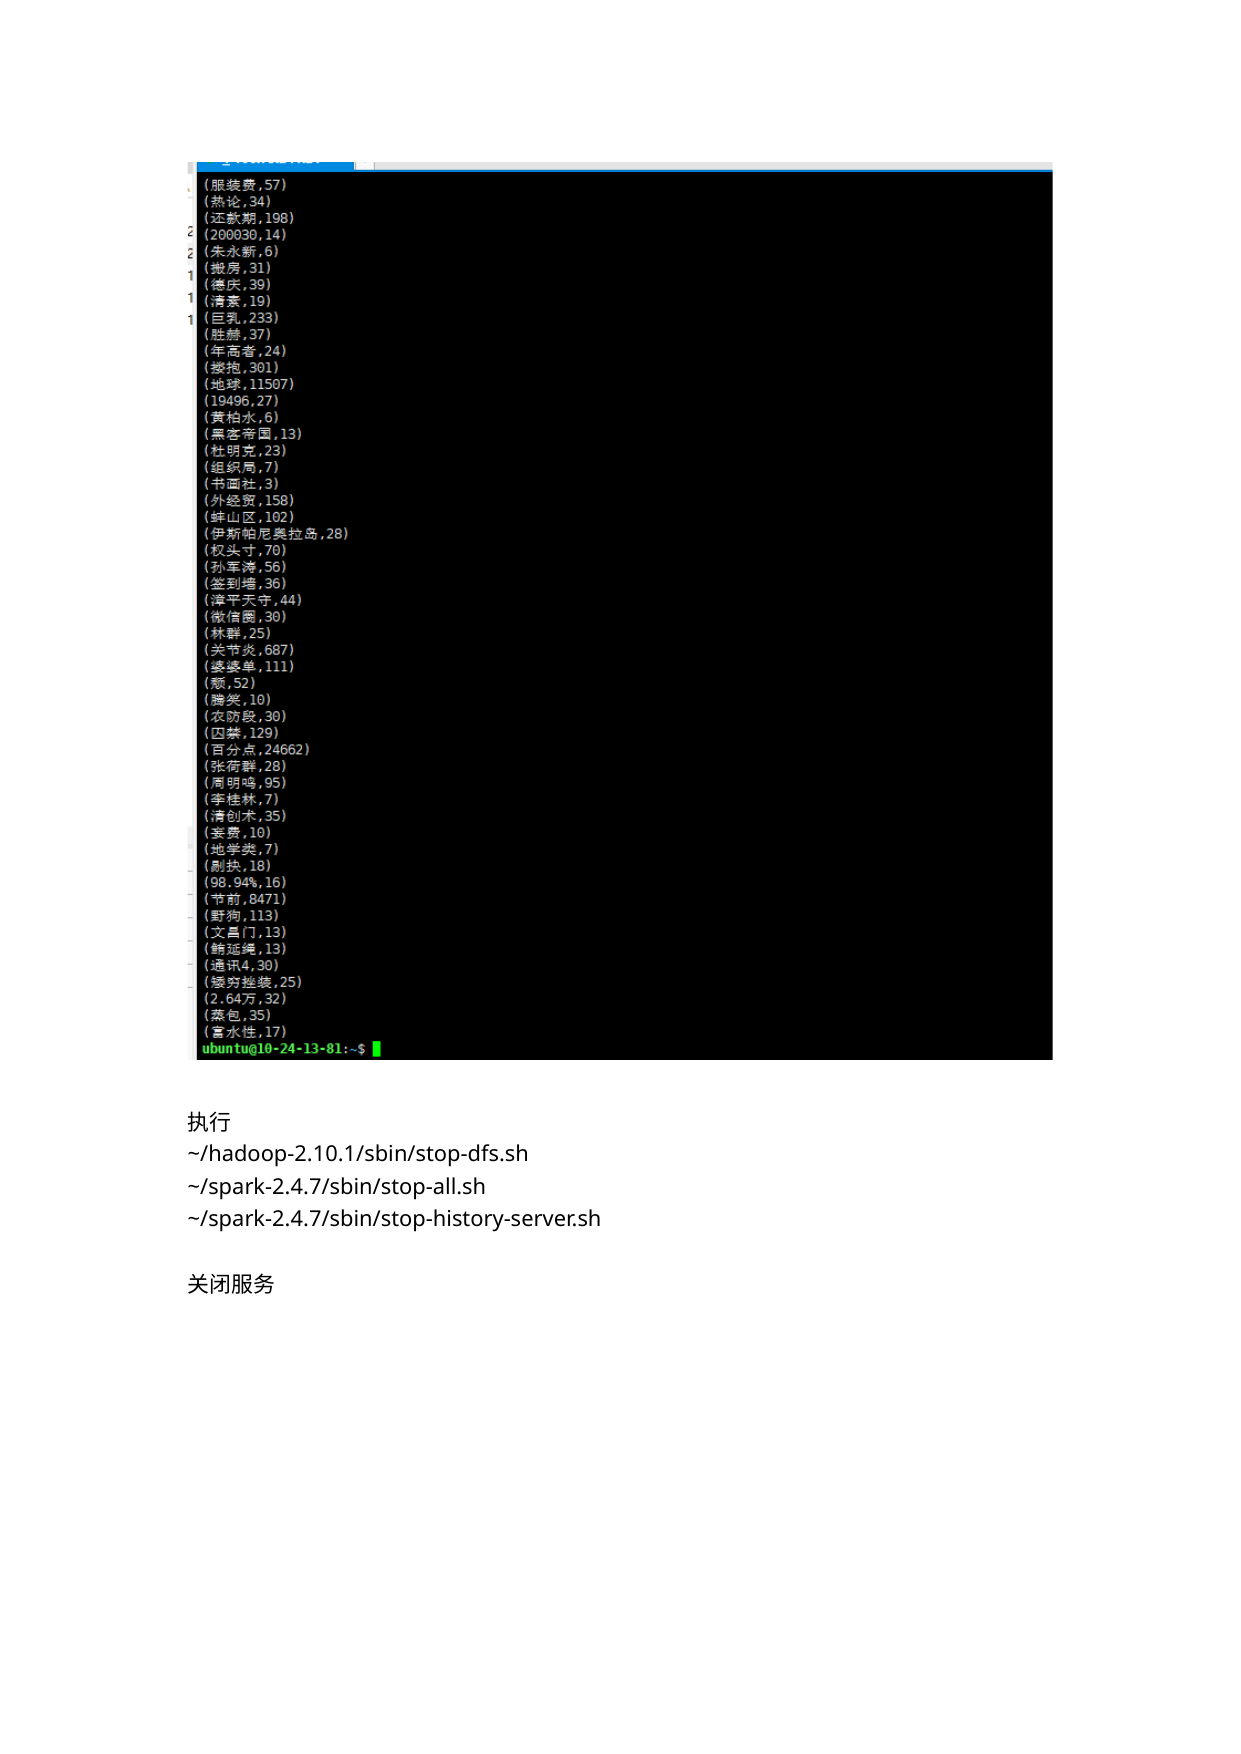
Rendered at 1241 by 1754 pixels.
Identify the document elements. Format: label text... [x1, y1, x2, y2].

text 关闭服务 [187, 1267, 1053, 1299]
text ~/spark-2.4.7/sbin/stop-history-server.sh [187, 1202, 1053, 1234]
text 执行 [187, 1104, 1053, 1137]
picture [187, 162, 1053, 1060]
text ~/spark-2.4.7/sbin/stop-all.sh [187, 1169, 1053, 1202]
text ~/hadoop-2.10.1/sbin/stop-dfs.sh [187, 1137, 1053, 1169]
